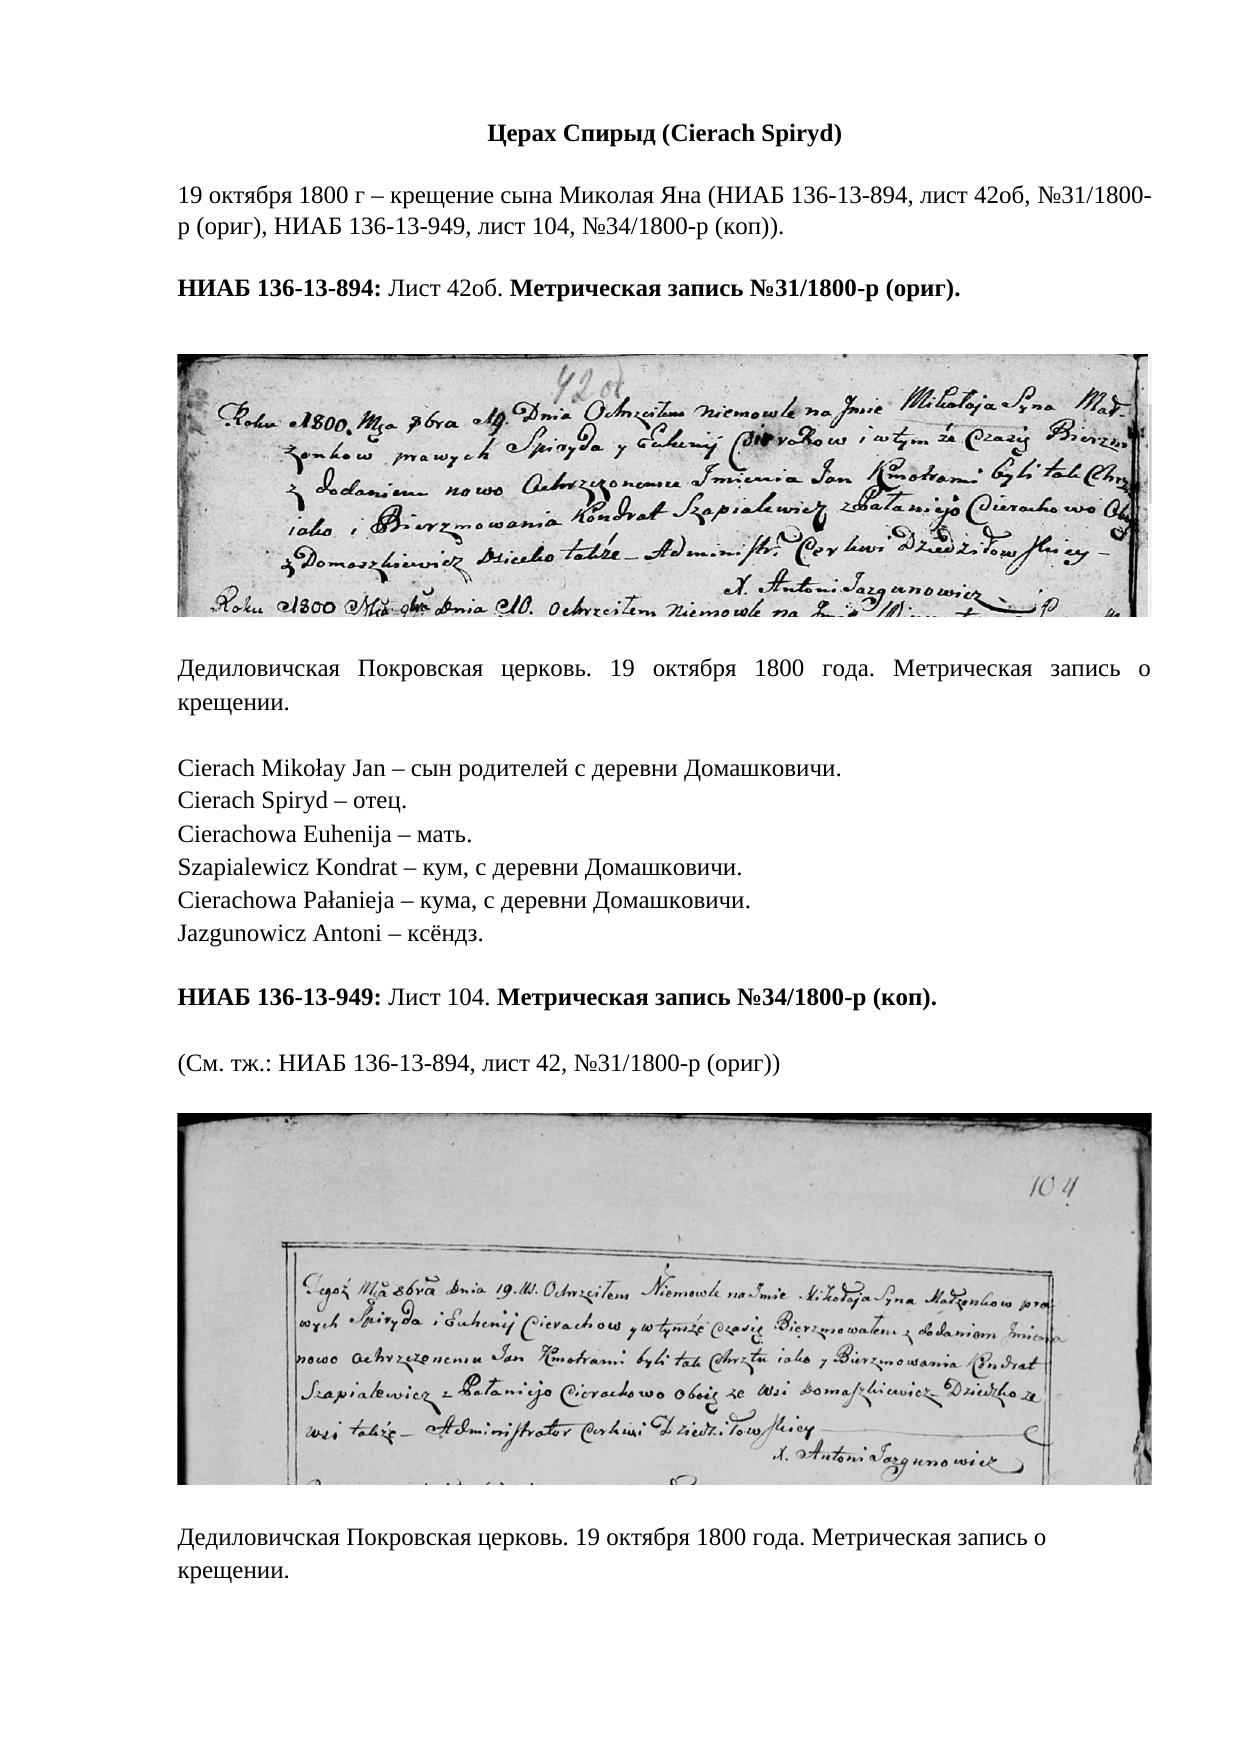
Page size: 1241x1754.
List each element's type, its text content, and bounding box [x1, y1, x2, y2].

text Cierachowa Euhenija – мать. [177, 819, 1152, 847]
text Szapialewicz Kondrat – кум, с деревни Домашковичи. [177, 852, 1152, 880]
picture [177, 354, 1152, 617]
text Cierach Spiryd – отец. [177, 786, 1152, 814]
text Cierach Mikołay Jan – сын родителей с деревни Домашковичи. [177, 753, 1152, 781]
text Cierachowa Pałanieja – кума, с деревни Домашковичи. [177, 885, 1152, 913]
text (См. тж.: НИАБ 136-13-894, лист 42, №31/1800-р (ориг)) [177, 1048, 1152, 1077]
text Jazgunowicz Antoni – ксёндз. [177, 918, 1152, 946]
picture [177, 1113, 1152, 1485]
text Дедиловичская Покровская церковь. 19 октября 1800 года. Метрическая запись о крещении. [177, 1522, 1152, 1584]
text НИАБ 136-13-949: Лист 104. Метрическая запись №34/1800-р (коп). [177, 982, 1152, 1011]
text 19 октября 1800 г – крещение сына Миколая Яна (НИАБ 136-13-894, лист 42об, №31/1800-р (ориг), НИАБ 136-13-949, лист 104, №34/1800-р (коп)). [177, 180, 1152, 240]
text Церах Спирыд (Cierach Spiryd) [177, 118, 1152, 147]
text НИАБ 136-13-894: Лист 42об. Метрическая запись №31/1800-р (ориг). [177, 273, 1152, 302]
text Дедиловичская Покровская церковь. 19 октября 1800 года. Метрическая запись о крещении. [177, 653, 1152, 715]
